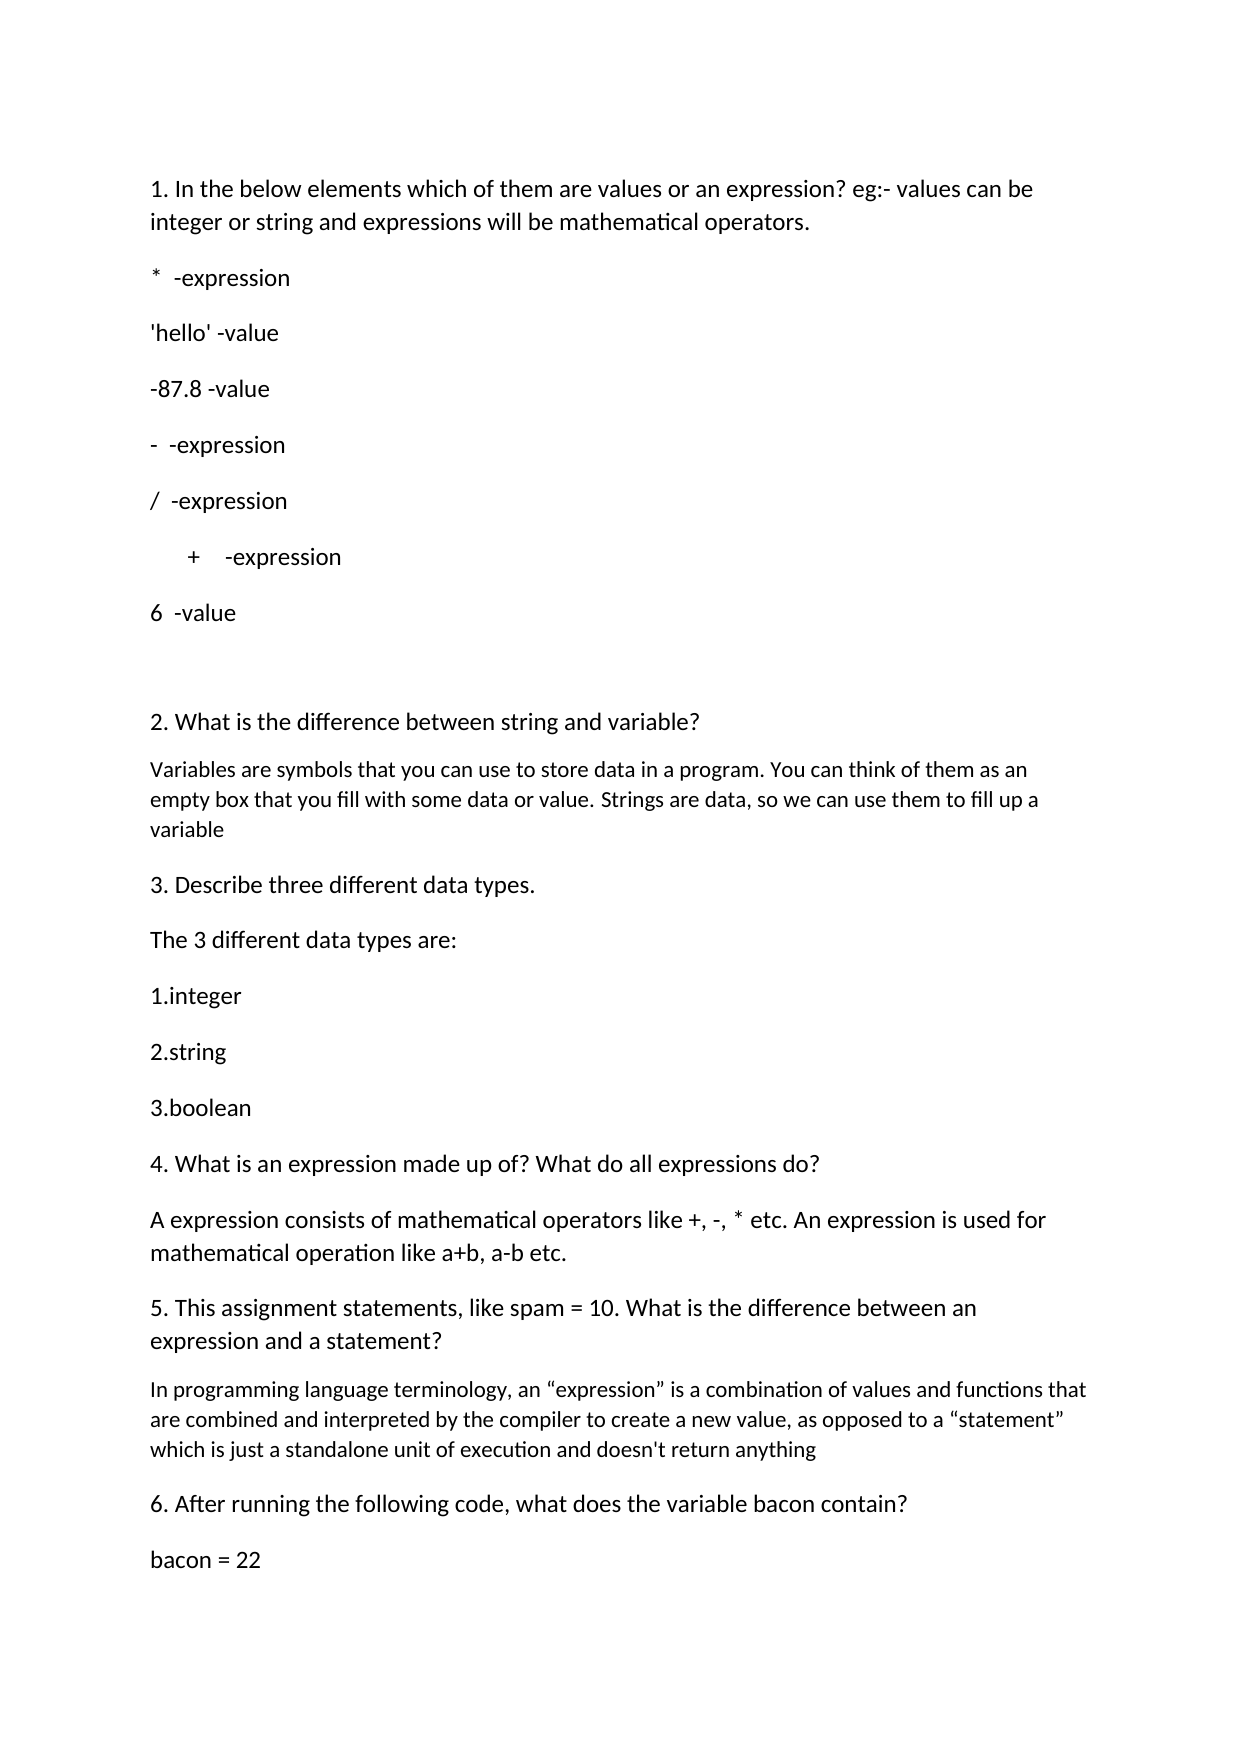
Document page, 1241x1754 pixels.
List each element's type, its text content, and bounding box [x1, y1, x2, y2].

list -expression [187, 541, 1090, 571]
text 3.boolean [150, 1092, 1090, 1123]
text / -expression [150, 485, 1090, 516]
text 1. In the below elements which of them are values or an expression? eg:- values can be integer or string and expressions will be mathematical operators. [150, 173, 1090, 236]
text 5. This assignment statements, like spam = 10. What is the difference between an expression and a statement? [150, 1292, 1090, 1356]
text 4. What is an expression made up of? What do all expressions do? [150, 1148, 1090, 1178]
text 6 -value [150, 597, 1090, 627]
text 3. Describe three different data types. [150, 869, 1090, 899]
text The 3 different data types are: [150, 924, 1090, 955]
text 2.string [150, 1036, 1090, 1067]
text A expression consists of mathematical operators like +, -, * etc. An expression is used for mathematical operation like a+b, a-b etc. [150, 1204, 1090, 1267]
text In programming language terminology, an “expression” is a combination of values and functions that are combined and interpreted by the compiler to create a new value, as opposed to a “statement” which is just a standalone unit of execution and doesn't return anything [150, 1375, 1090, 1463]
text * -expression [150, 262, 1090, 292]
text -87.8 -value [150, 373, 1090, 404]
text - -expression [150, 429, 1090, 460]
text 2. What is the difference between string and variable? [150, 706, 1090, 736]
text Variables are symbols that you can use to store data in a program. You can think of them as an empty box that you fill with some data or value. Strings are data, so we can use them to fill up a variable [150, 755, 1090, 844]
text 1.integer [150, 980, 1090, 1011]
text bacon = 22 [150, 1544, 1090, 1575]
text 'hello' -value [150, 317, 1090, 348]
text 6. After running the following code, what does the variable bacon contain? [150, 1488, 1090, 1519]
